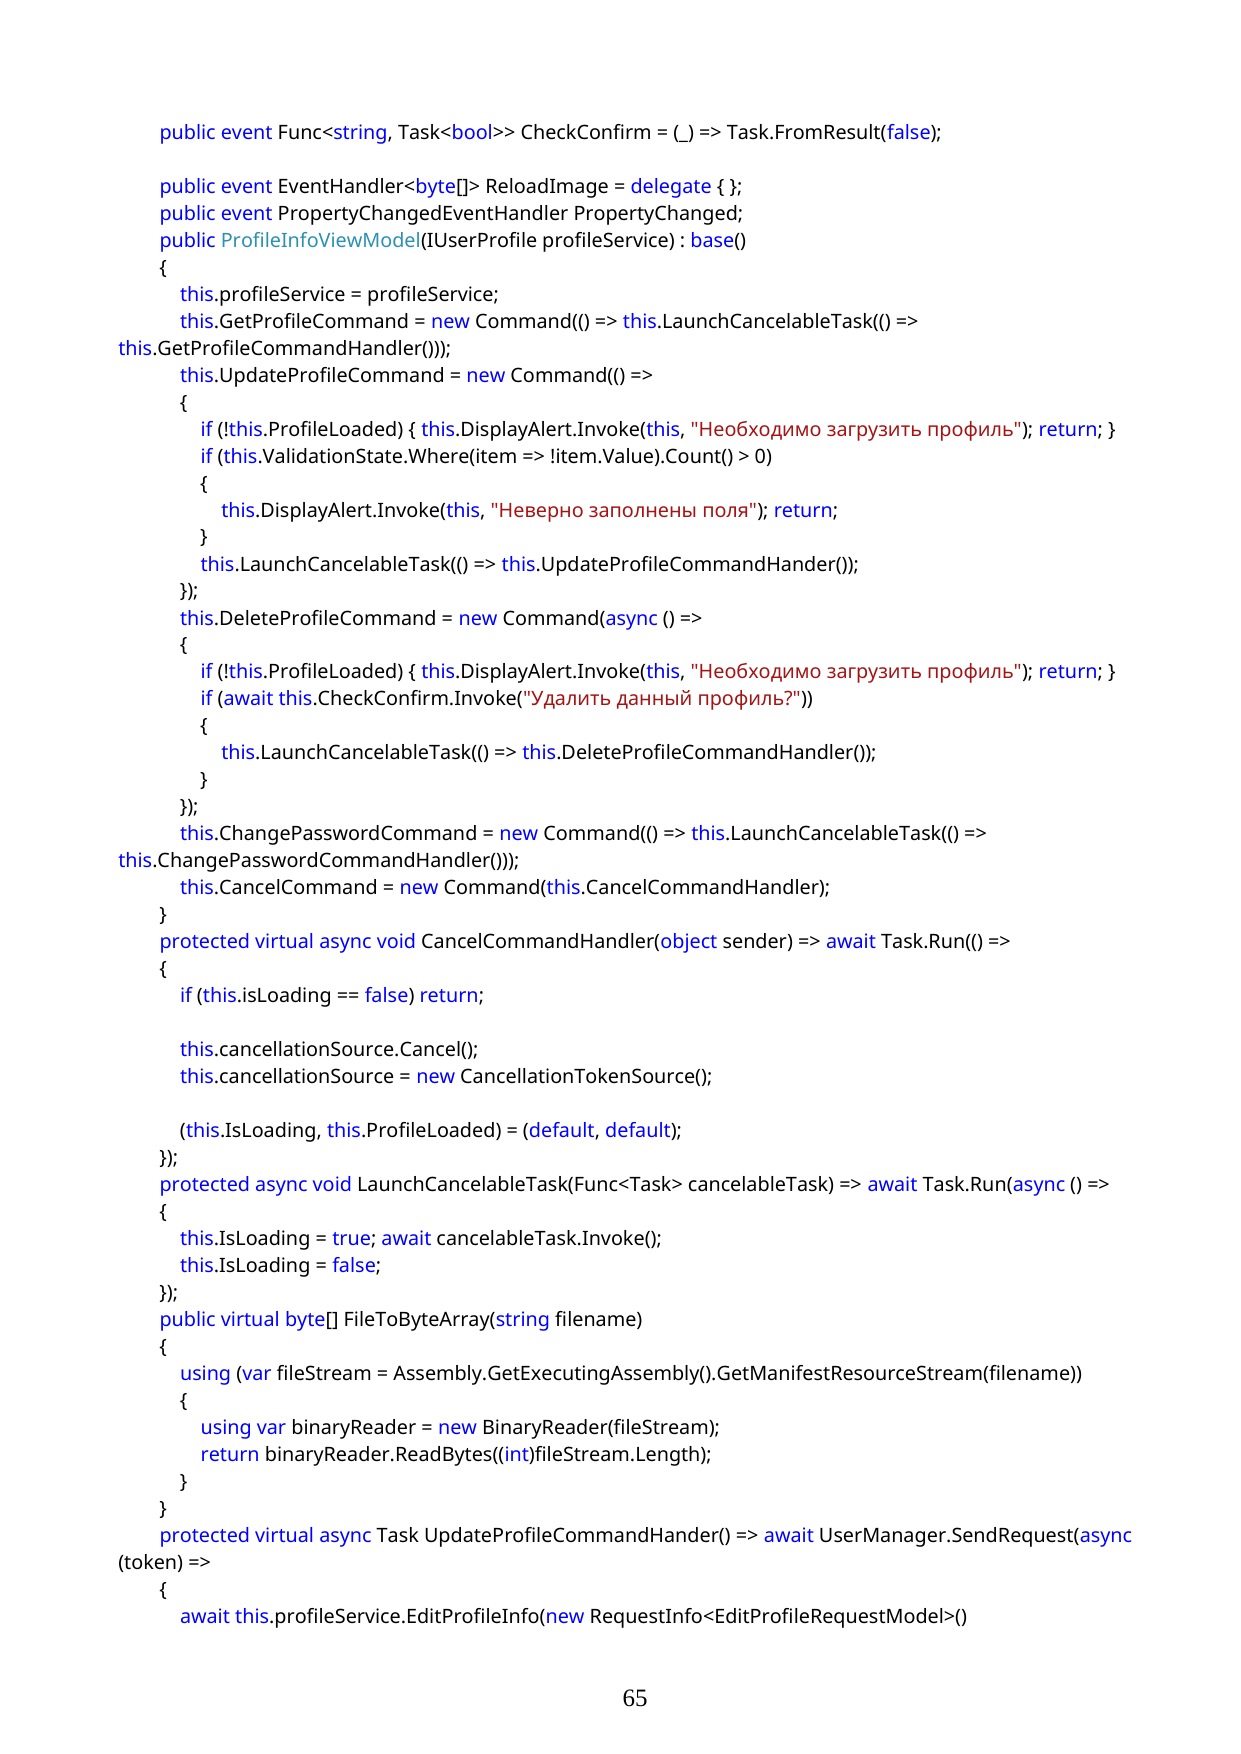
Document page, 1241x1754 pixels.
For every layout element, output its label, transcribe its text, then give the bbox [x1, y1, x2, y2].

text this.IsLoading = false; [118, 1251, 1152, 1278]
text this.profileService = profileService; [118, 280, 1152, 307]
text if (this.ValidationState.Where(item => !item.Value).Count() > 0) [118, 442, 1152, 469]
text this.UpdateProfileCommand = new Command(() => [118, 361, 1152, 388]
text public virtual byte[] FileToByteArray(string filename) [118, 1305, 1152, 1332]
text public ProfileInfoViewModel(IUserProfile profileService) : base() [118, 226, 1152, 253]
text public event EventHandler<byte[]> ReloadImage = delegate { }; [118, 172, 1152, 199]
text (this.IsLoading, this.ProfileLoaded) = (default, default); [118, 1116, 1152, 1143]
text using var binaryReader = new BinaryReader(fileStream); [118, 1413, 1152, 1440]
text if (this.isLoading == false) return; [118, 981, 1152, 1008]
text }); [118, 793, 1152, 819]
text public event PropertyChangedEventHandler PropertyChanged; [118, 199, 1152, 226]
text { [118, 631, 1152, 658]
text }); [118, 1278, 1152, 1305]
text if (!this.ProfileLoaded) { this.DisplayAlert.Invoke(this, "Необходимо загрузить профиль"); return; } [118, 415, 1152, 442]
text this.DisplayAlert.Invoke(this, "Неверно заполнены поля"); return; [118, 496, 1152, 523]
text { [118, 1575, 1152, 1602]
text if (!this.ProfileLoaded) { this.DisplayAlert.Invoke(this, "Необходимо загрузить профиль"); return; } [118, 658, 1152, 685]
text this.LaunchСancelableTask(() => this.UpdateProfileCommandHander()); [118, 550, 1152, 577]
text this.cancellationSource = new CancellationTokenSource(); [118, 1062, 1152, 1089]
text protected virtual async Task UpdateProfileCommandHander() => await UserManager.SendRequest(async (token) => [118, 1521, 1152, 1575]
text this.DeleteProfileCommand = new Command(async () => [118, 604, 1152, 631]
text protected virtual async void CancelCommandHandler(object sender) => await Task.Run(() => [118, 927, 1152, 954]
text } [118, 1467, 1152, 1494]
text this.cancellationSource.Cancel(); [118, 1035, 1152, 1062]
text this.CancelCommand = new Command(this.CancelCommandHandler); [118, 873, 1152, 901]
text this.ChangePasswordCommand = new Command(() => this.LaunchСancelableTask(() => this.ChangePasswordCommandHandler())); [118, 819, 1152, 873]
text } [118, 523, 1152, 550]
text { [118, 712, 1152, 739]
text if (await this.CheckСonfirm.Invoke("Удалить данный профиль?")) [118, 685, 1152, 712]
text await this.profileService.EditProfileInfo(new RequestInfo<EditProfileRequestModel>() [118, 1602, 1152, 1629]
text this.IsLoading = true; await cancelableTask.Invoke(); [118, 1224, 1152, 1251]
text this.LaunchСancelableTask(() => this.DeleteProfileCommandHandler()); [118, 739, 1152, 766]
text { [118, 954, 1152, 981]
text } [118, 901, 1152, 927]
text protected async void LaunchСancelableTask(Func<Task> cancelableTask) => await Task.Run(async () => [118, 1170, 1152, 1197]
text this.GetProfileCommand = new Command(() => this.LaunchСancelableTask(() => this.GetProfileCommandHandler())); [118, 307, 1152, 361]
text } [118, 1494, 1152, 1521]
text using (var fileStream = Assembly.GetExecutingAssembly().GetManifestResourceStream(filename)) [118, 1359, 1152, 1386]
text { [118, 1197, 1152, 1224]
text { [118, 388, 1152, 415]
text }); [118, 577, 1152, 604]
text { [118, 469, 1152, 496]
text return binaryReader.ReadBytes((int)fileStream.Length); [118, 1440, 1152, 1467]
text { [118, 253, 1152, 280]
text public event Func<string, Task<bool>> CheckСonfirm = (_) => Task.FromResult(false); [118, 118, 1152, 145]
text { [118, 1332, 1152, 1359]
text { [118, 1386, 1152, 1413]
text }); [118, 1143, 1152, 1170]
text } [118, 766, 1152, 793]
